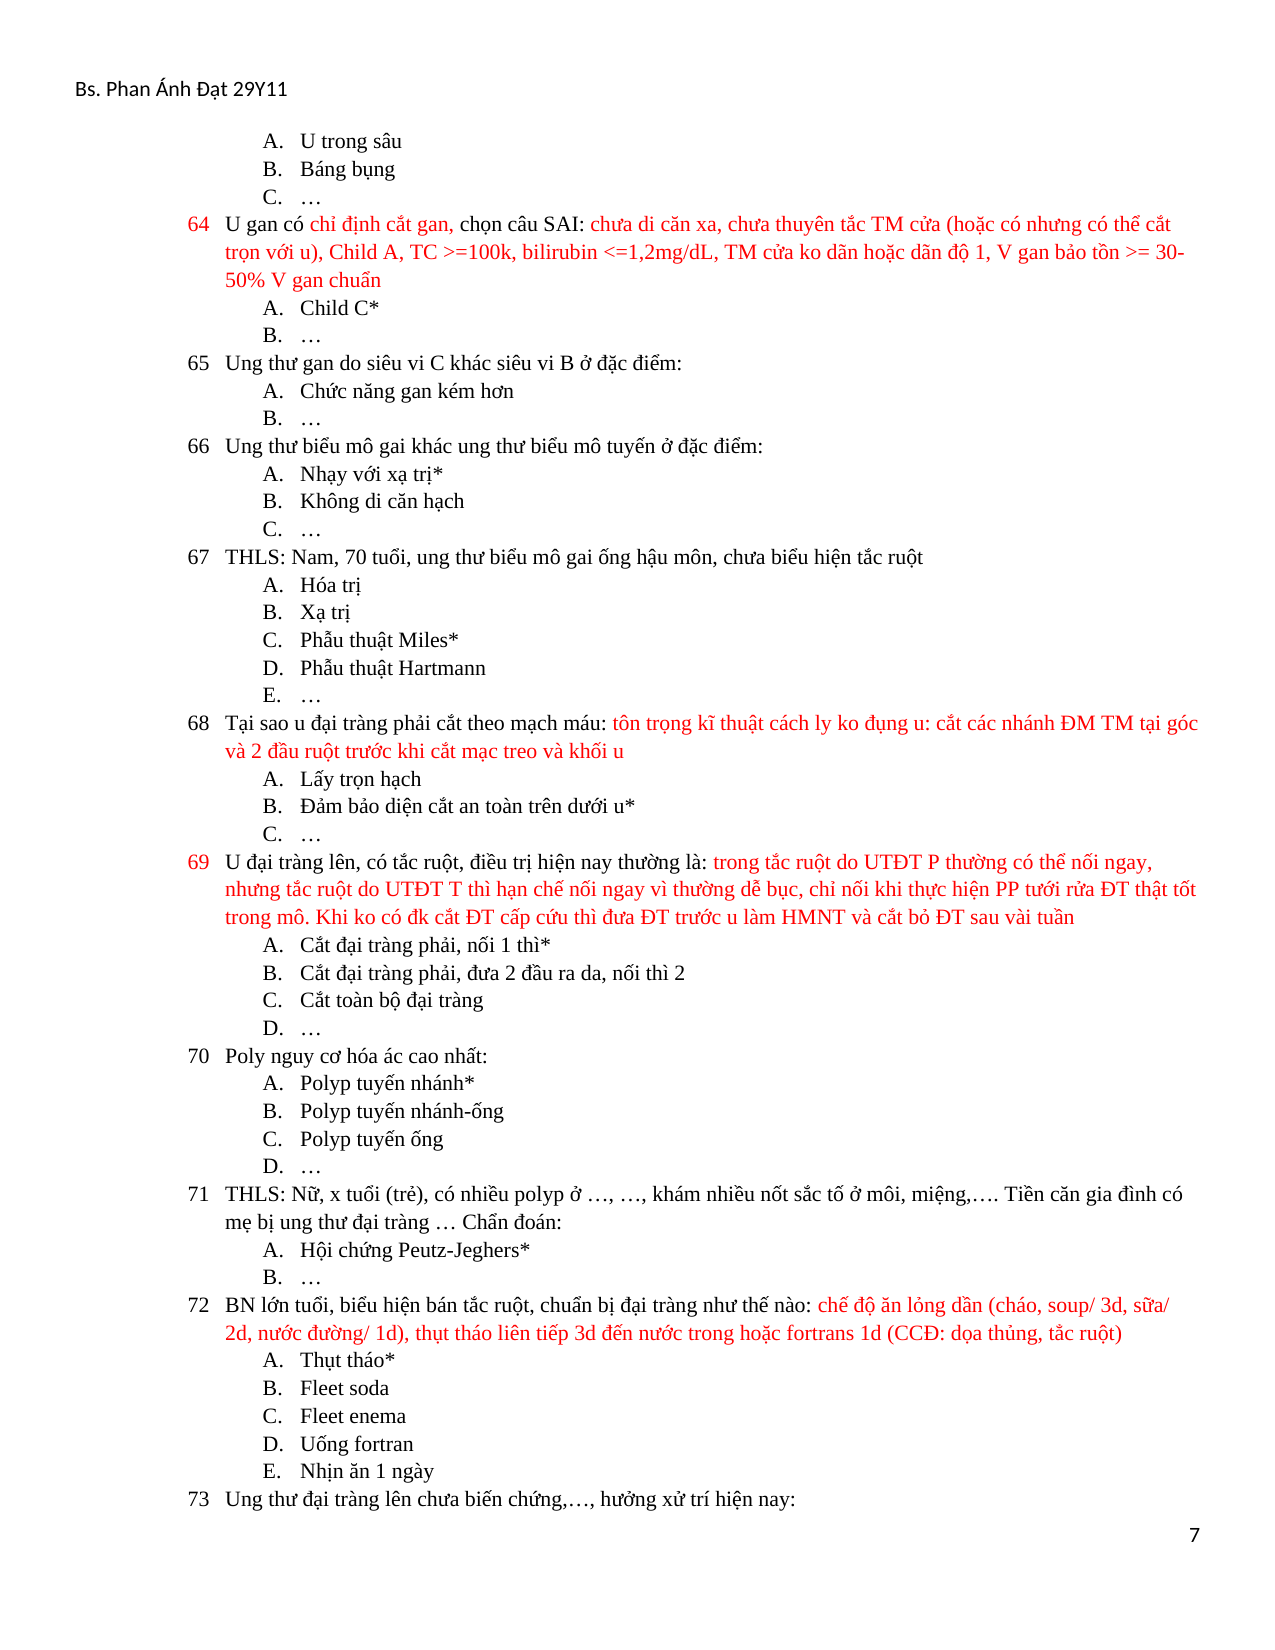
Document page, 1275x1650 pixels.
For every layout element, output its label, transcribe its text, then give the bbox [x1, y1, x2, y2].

list Thụt tháo* [262, 1347, 1200, 1373]
list Ung thư biểu mô gai khác ung thư biểu mô tuyến ở đặc điểm: [187, 433, 1200, 458]
list Hội chứng Peutz-Jeghers* [262, 1237, 1200, 1262]
list … [262, 821, 1200, 846]
list … [262, 1015, 1200, 1040]
list Polyp tuyến ống [262, 1126, 1200, 1151]
list THLS: Nam, 70 tuổi, ung thư biểu mô gai ống hậu môn, chưa biểu hiện tắc ruột [187, 544, 1200, 569]
list Xạ trị [262, 599, 1200, 624]
list … [262, 1153, 1200, 1179]
list Đảm bảo diện cắt an toàn trên dưới u* [262, 793, 1200, 818]
list … [262, 1264, 1200, 1289]
list Nhịn ăn 1 ngày [262, 1458, 1200, 1483]
list Nhạy với xạ trị* [262, 461, 1200, 486]
list Không di căn hạch [262, 488, 1200, 514]
list Child C* [262, 294, 1200, 320]
list Ung thư gan do siêu vi C khác siêu vi B ở đặc điểm: [187, 350, 1200, 375]
list Lấy trọn hạch [262, 766, 1200, 791]
list Phẫu thuật Miles* [262, 627, 1200, 652]
list Fleet enema [262, 1403, 1200, 1428]
list Cắt đại tràng phải, nối 1 thì* [262, 932, 1200, 957]
list … [262, 516, 1200, 541]
list U đại tràng lên, có tắc ruột, điều trị hiện nay thường là: trong tắc ruột do UTĐT P thường có thể nối ngay, nhưng tắc ruột do UTĐT T thì hạn chế nối ngay vì thường dễ bục, chỉ nối khi thực hiện PP tưới rửa ĐT thật tốt trong mô. Khi ko có đk cắt ĐT cấp cứu thì đưa ĐT trước u làm HMNT và cắt bỏ ĐT sau vài tuần [187, 849, 1200, 929]
list Polyp tuyến nhánh* [262, 1070, 1200, 1096]
list … [262, 322, 1200, 347]
list … [262, 682, 1200, 708]
list Uống fortran [262, 1431, 1200, 1456]
list U trong sâu [262, 128, 1200, 153]
list Cắt đại tràng phải, đưa 2 đầu ra da, nối thì 2 [262, 959, 1200, 985]
list Tại sao u đại tràng phải cắt theo mạch máu: tôn trọng kĩ thuật cách ly ko đụng u: cắt các nhánh ĐM TM tại góc và 2 đầu ruột trước khi cắt mạc treo và khối u [187, 710, 1200, 763]
list Hóa trị [262, 572, 1200, 597]
list Chức năng gan kém hơn [262, 378, 1200, 403]
list U gan có chỉ định cắt gan, chọn câu SAI: chưa di căn xa, chưa thuyên tắc TM cửa (hoặc có nhưng có thể cắt trọn với u), Child A, TC >=100k, bilirubin <=1,2mg/dL, TM cửa ko dãn hoặc dãn độ 1, V gan bảo tồn >= 30-50% V gan chuẩn [187, 211, 1200, 292]
list Ung thư đại tràng lên chưa biến chứng,…, hưởng xử trí hiện nay: [187, 1486, 1200, 1511]
list Polyp tuyến nhánh-ống [262, 1098, 1200, 1123]
list Cắt toàn bộ đại tràng [262, 987, 1200, 1012]
list Poly nguy cơ hóa ác cao nhất: [187, 1043, 1200, 1068]
list Fleet soda [262, 1375, 1200, 1400]
list Báng bụng [262, 156, 1200, 181]
list Phẫu thuật Hartmann [262, 655, 1200, 680]
list BN lớn tuổi, biểu hiện bán tắc ruột, chuẩn bị đại tràng như thế nào: chế độ ăn lỏng dần (cháo, soup/ 3d, sữa/ 2d, nước đường/ 1d), thụt tháo liên tiếp 3d đến nước trong hoặc fortrans 1d (CCĐ: dọa thủng, tẳc ruột) [187, 1292, 1200, 1345]
list … [262, 184, 1200, 209]
list … [262, 405, 1200, 431]
list THLS: Nữ, x tuổi (trẻ), có nhiều polyp ở …, …, khám nhiều nốt sắc tố ở môi, miệng,…. Tiền căn gia đình có mẹ bị ung thư đại tràng … Chẩn đoán: [187, 1181, 1200, 1234]
